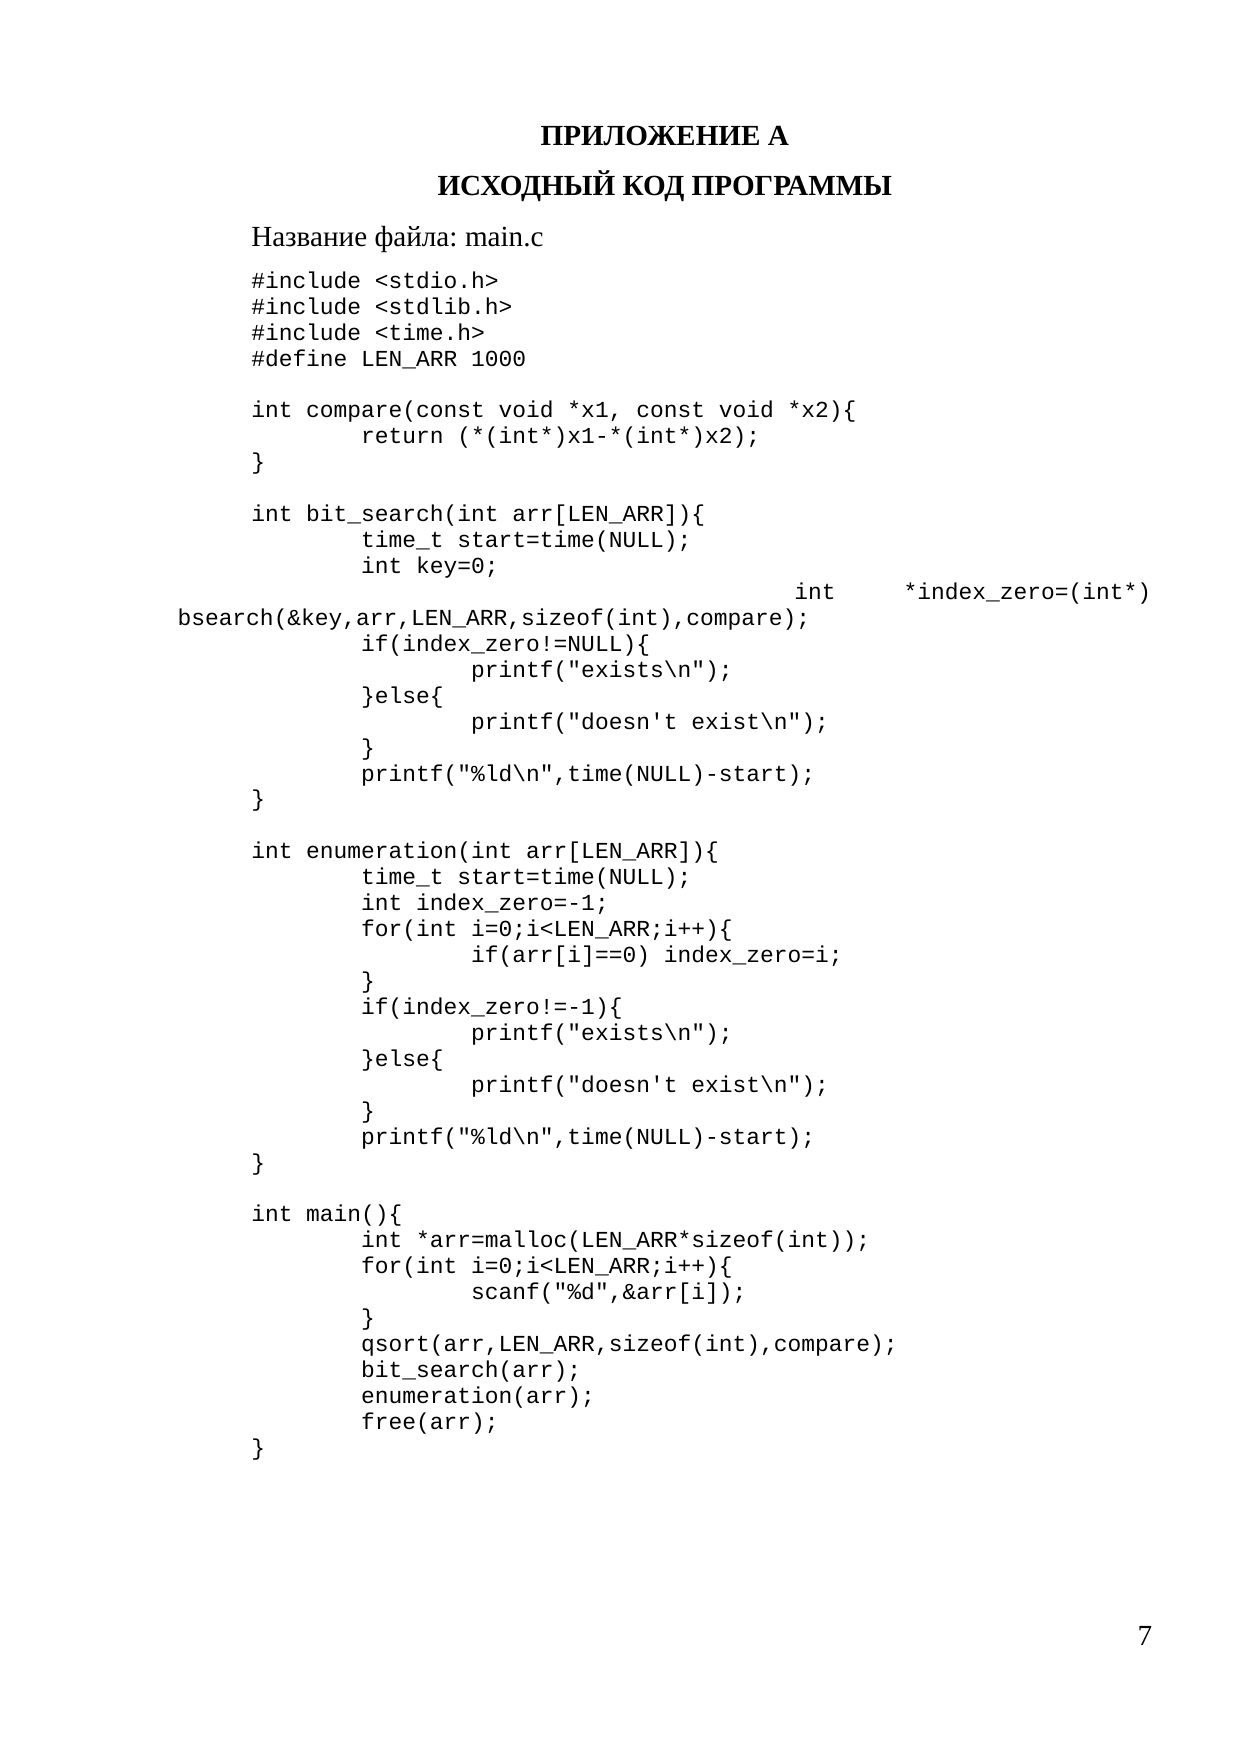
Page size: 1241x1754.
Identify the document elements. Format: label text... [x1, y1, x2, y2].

text Название файла: main.c [177, 219, 1152, 252]
subtitle Приложение А Исходный код программы [177, 118, 1152, 202]
text printf("%ld\n",time(NULL)-start); [177, 1125, 1152, 1151]
text } [177, 1436, 1152, 1462]
text scanf("%d",&arr[i]); [177, 1281, 1152, 1307]
text if(index_zero!=NULL){ [177, 632, 1152, 658]
text } [177, 451, 1152, 477]
text #define LEN_ARR 1000 [177, 347, 1152, 373]
text }else{ [177, 1047, 1152, 1073]
text }else{ [177, 684, 1152, 710]
text for(int i=0;i<LEN_ARR;i++){ [177, 1255, 1152, 1281]
text if(index_zero!=-1){ [177, 995, 1152, 1021]
text int *arr=malloc(LEN_ARR*sizeof(int)); [177, 1229, 1152, 1255]
text return (*(int*)x1-*(int*)x2); [177, 425, 1152, 451]
text int bit_search(int arr[LEN_ARR]){ [177, 502, 1152, 528]
text for(int i=0;i<LEN_ARR;i++){ [177, 917, 1152, 943]
text } [177, 1099, 1152, 1125]
text printf("exists\n"); [177, 658, 1152, 684]
text int main(){ [177, 1203, 1152, 1229]
text printf("doesn't exist\n"); [177, 710, 1152, 736]
text int index_zero=-1; [177, 892, 1152, 917]
text printf("doesn't exist\n"); [177, 1073, 1152, 1099]
text } [177, 1151, 1152, 1177]
text } [177, 736, 1152, 762]
text time_t start=time(NULL); [177, 528, 1152, 554]
text } [177, 1307, 1152, 1332]
text int enumeration(int arr[LEN_ARR]){ [177, 840, 1152, 866]
text #include <stdio.h> [177, 269, 1152, 295]
text printf("exists\n"); [177, 1021, 1152, 1047]
text } [177, 788, 1152, 814]
text } [177, 969, 1152, 995]
text printf("%ld\n",time(NULL)-start); [177, 762, 1152, 788]
text enumeration(arr); [177, 1384, 1152, 1410]
text if(arr[i]==0) index_zero=i; [177, 943, 1152, 969]
text int key=0; [177, 554, 1152, 580]
text #include <stdlib.h> [177, 295, 1152, 321]
text time_t start=time(NULL); [177, 866, 1152, 892]
text int compare(const void *x1, const void *x2){ [177, 399, 1152, 425]
text bit_search(arr); [177, 1358, 1152, 1384]
text qsort(arr,LEN_ARR,sizeof(int),compare); [177, 1332, 1152, 1358]
text free(arr); [177, 1410, 1152, 1436]
text #include <time.h> [177, 321, 1152, 347]
text int *index_zero=(int*) bsearch(&key,arr,LEN_ARR,sizeof(int),compare); [177, 580, 1152, 632]
